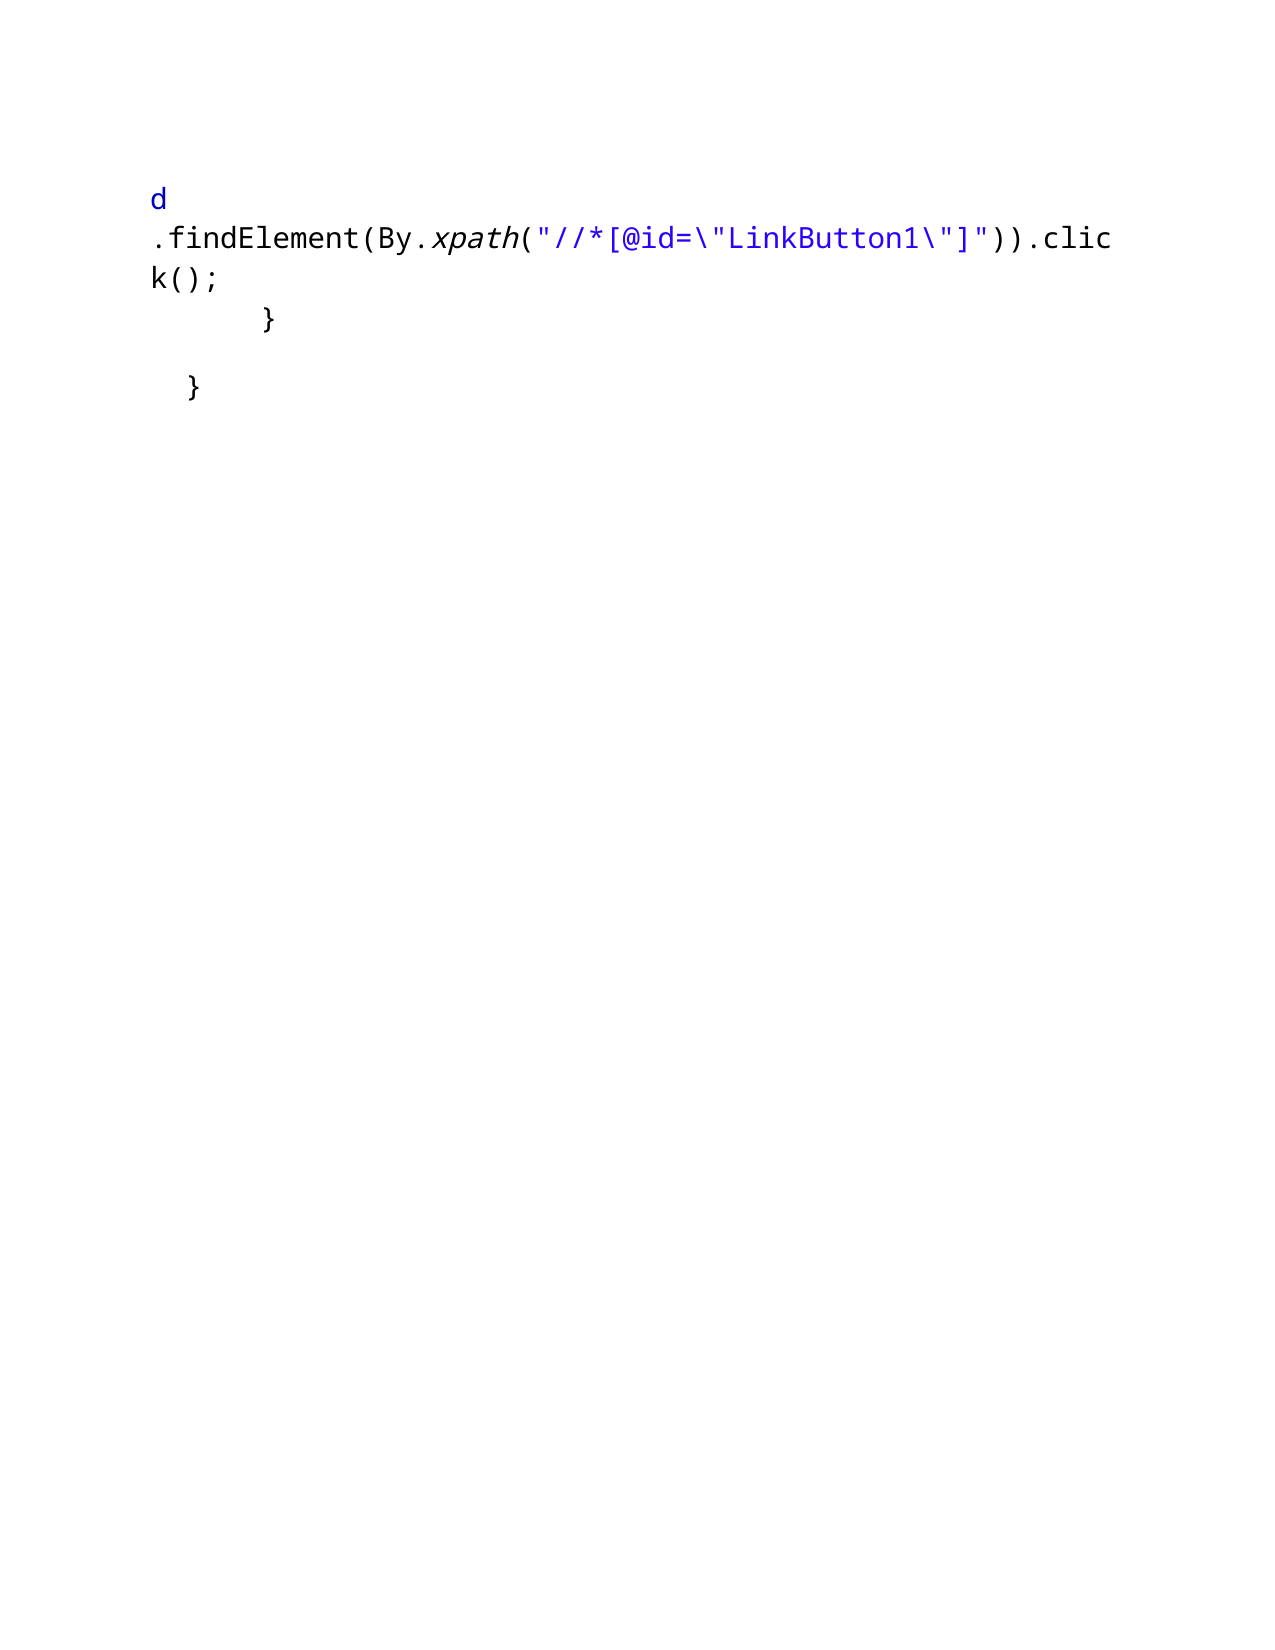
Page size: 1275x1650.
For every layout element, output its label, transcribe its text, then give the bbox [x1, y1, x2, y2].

text } [150, 365, 1125, 404]
text } [150, 297, 1125, 337]
text d.findElement(By.xpath("//*[@id=\"LinkButton1\"]")).click(); [150, 150, 1125, 297]
